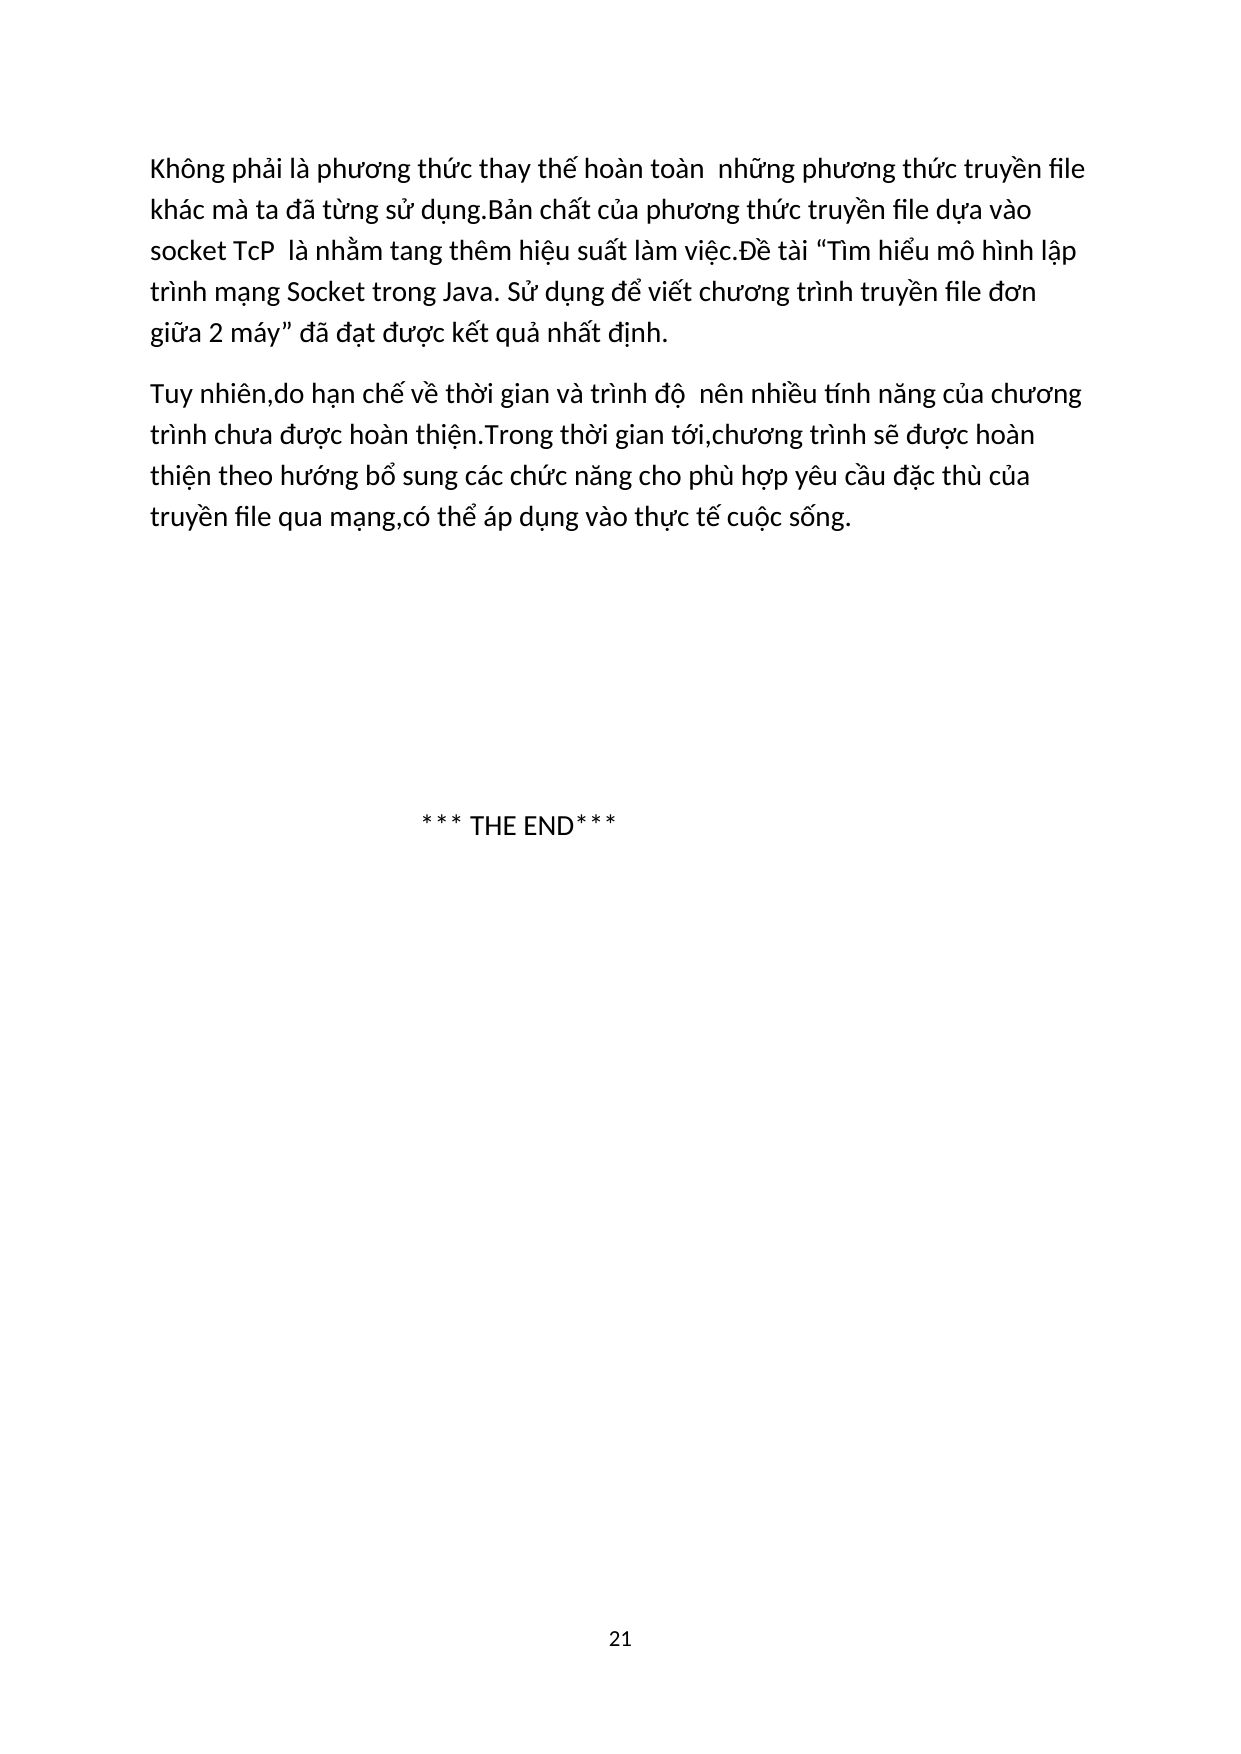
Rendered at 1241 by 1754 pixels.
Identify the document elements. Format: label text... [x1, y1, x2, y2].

text Tuy nhiên,do hạn chế về thời gian và trình độ nên nhiều tính năng của chương trình chưa được hoàn thiện.Trong thời gian tới,chương trình sẽ được hoàn thiện theo hướng bổ sung các chức năng cho phù hợp yêu cầu đặc thù của truyền file qua mạng,có thể áp dụng vào thực tế cuộc sống. [150, 376, 1090, 534]
text *** THE END*** [150, 807, 1090, 843]
text Không phải là phương thức thay thế hoàn toàn những phương thức truyền file khác mà ta đã từng sử dụng.Bản chất của phương thức truyền file dựa vào socket TcP là nhằm tang thêm hiệu suất làm việc.Đề tài “Tìm hiểu mô hình lập trình mạng Socket trong Java. Sử dụng để viết chương trình truyền file đơn giữa 2 máy” đã đạt được kết quả nhất định. [150, 150, 1090, 349]
